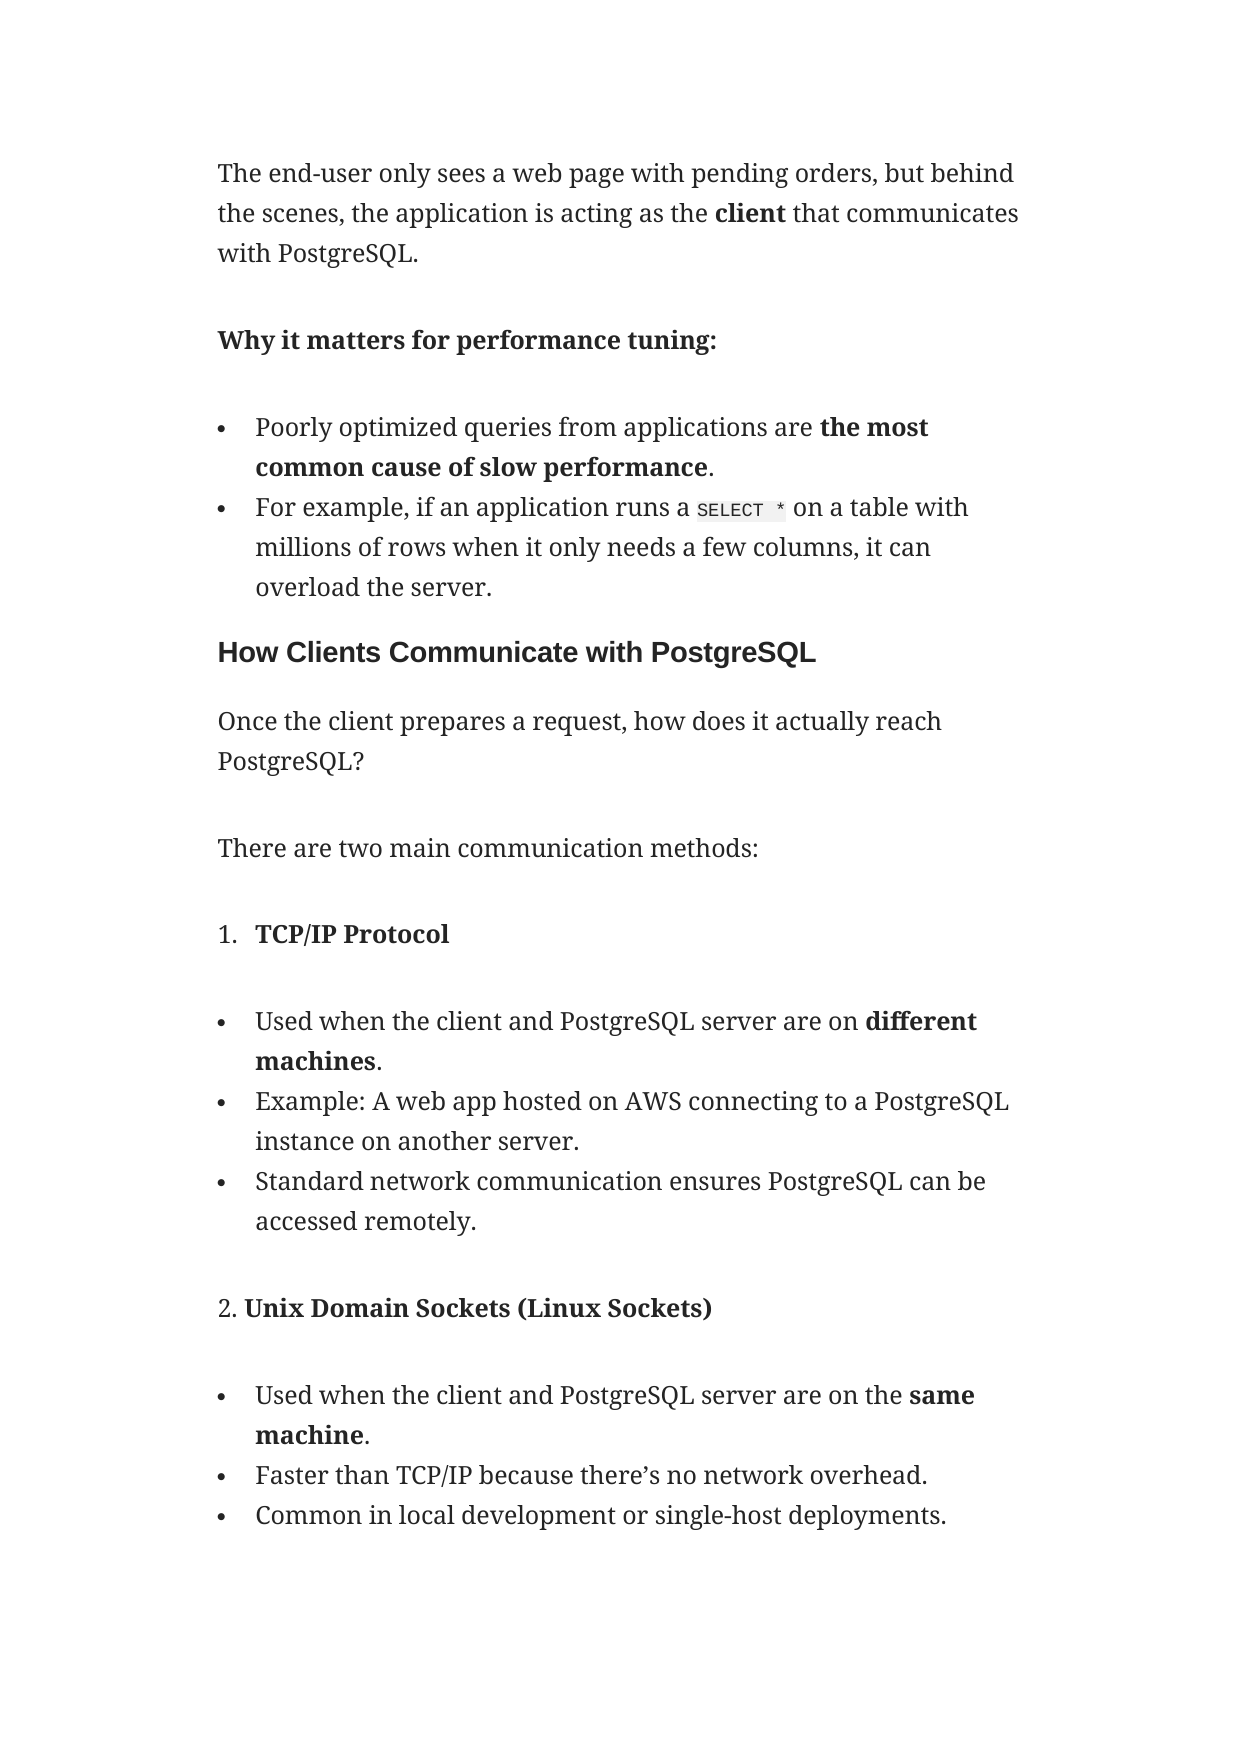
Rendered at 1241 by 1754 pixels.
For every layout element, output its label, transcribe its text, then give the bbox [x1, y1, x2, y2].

list Common in local development or single-host deployments. [218, 1492, 1023, 1532]
text Once the client prepares a request, how does it actually reach PostgreSQL? [217, 698, 1023, 778]
list Used when the client and PostgreSQL server are on different machines. [218, 998, 1023, 1078]
list Used when the client and PostgreSQL server are on the same machine. [218, 1372, 1023, 1452]
text There are two main communication methods: [217, 824, 1023, 864]
list Standard network communication ensures PostgreSQL can be accessed remotely. [218, 1158, 1023, 1238]
list Faster than TCP/IP because there’s no network overhead. [218, 1452, 1023, 1492]
text The end-user only sees a web page with pending orders, but behind the scenes, the application is acting as the client that communicates with PostgreSQL. [217, 150, 1023, 270]
list For example, if an application runs a SELECT * on a table with millions of rows when it only needs a few columns, it can overload the server. [218, 483, 1023, 603]
subtitle How Clients Communicate with PostgreSQL [217, 631, 1023, 668]
list Poorly optimized queries from applications are the most common cause of slow performance. [218, 403, 1023, 483]
text 2. Unix Domain Sockets (Linux Sockets) [217, 1285, 1023, 1325]
list Example: A web app hosted on AWS connecting to a PostgreSQL instance on another server. [218, 1078, 1023, 1158]
text Why it matters for performance tuning: [217, 317, 1023, 357]
list TCP/IP Protocol [218, 911, 1023, 951]
